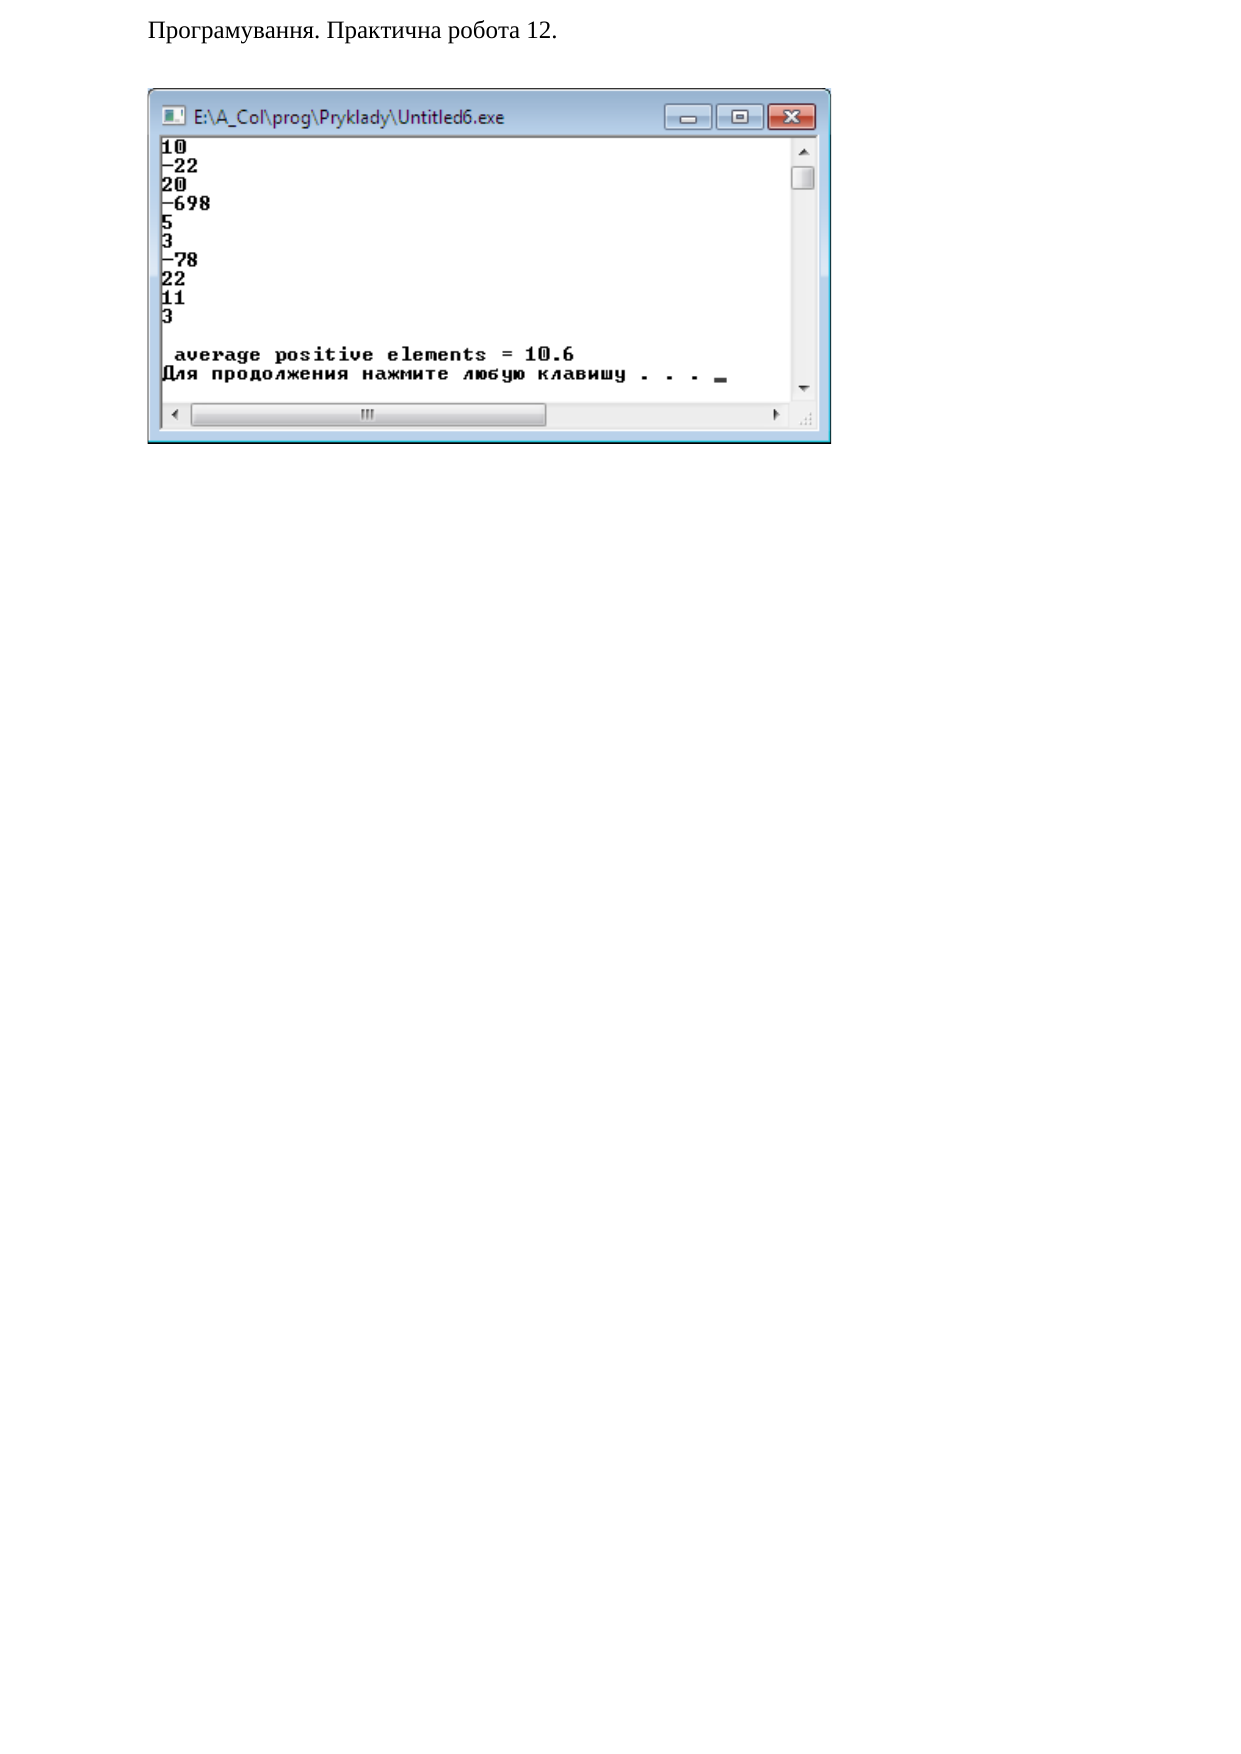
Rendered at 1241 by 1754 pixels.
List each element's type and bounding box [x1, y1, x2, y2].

picture [147, 88, 832, 444]
